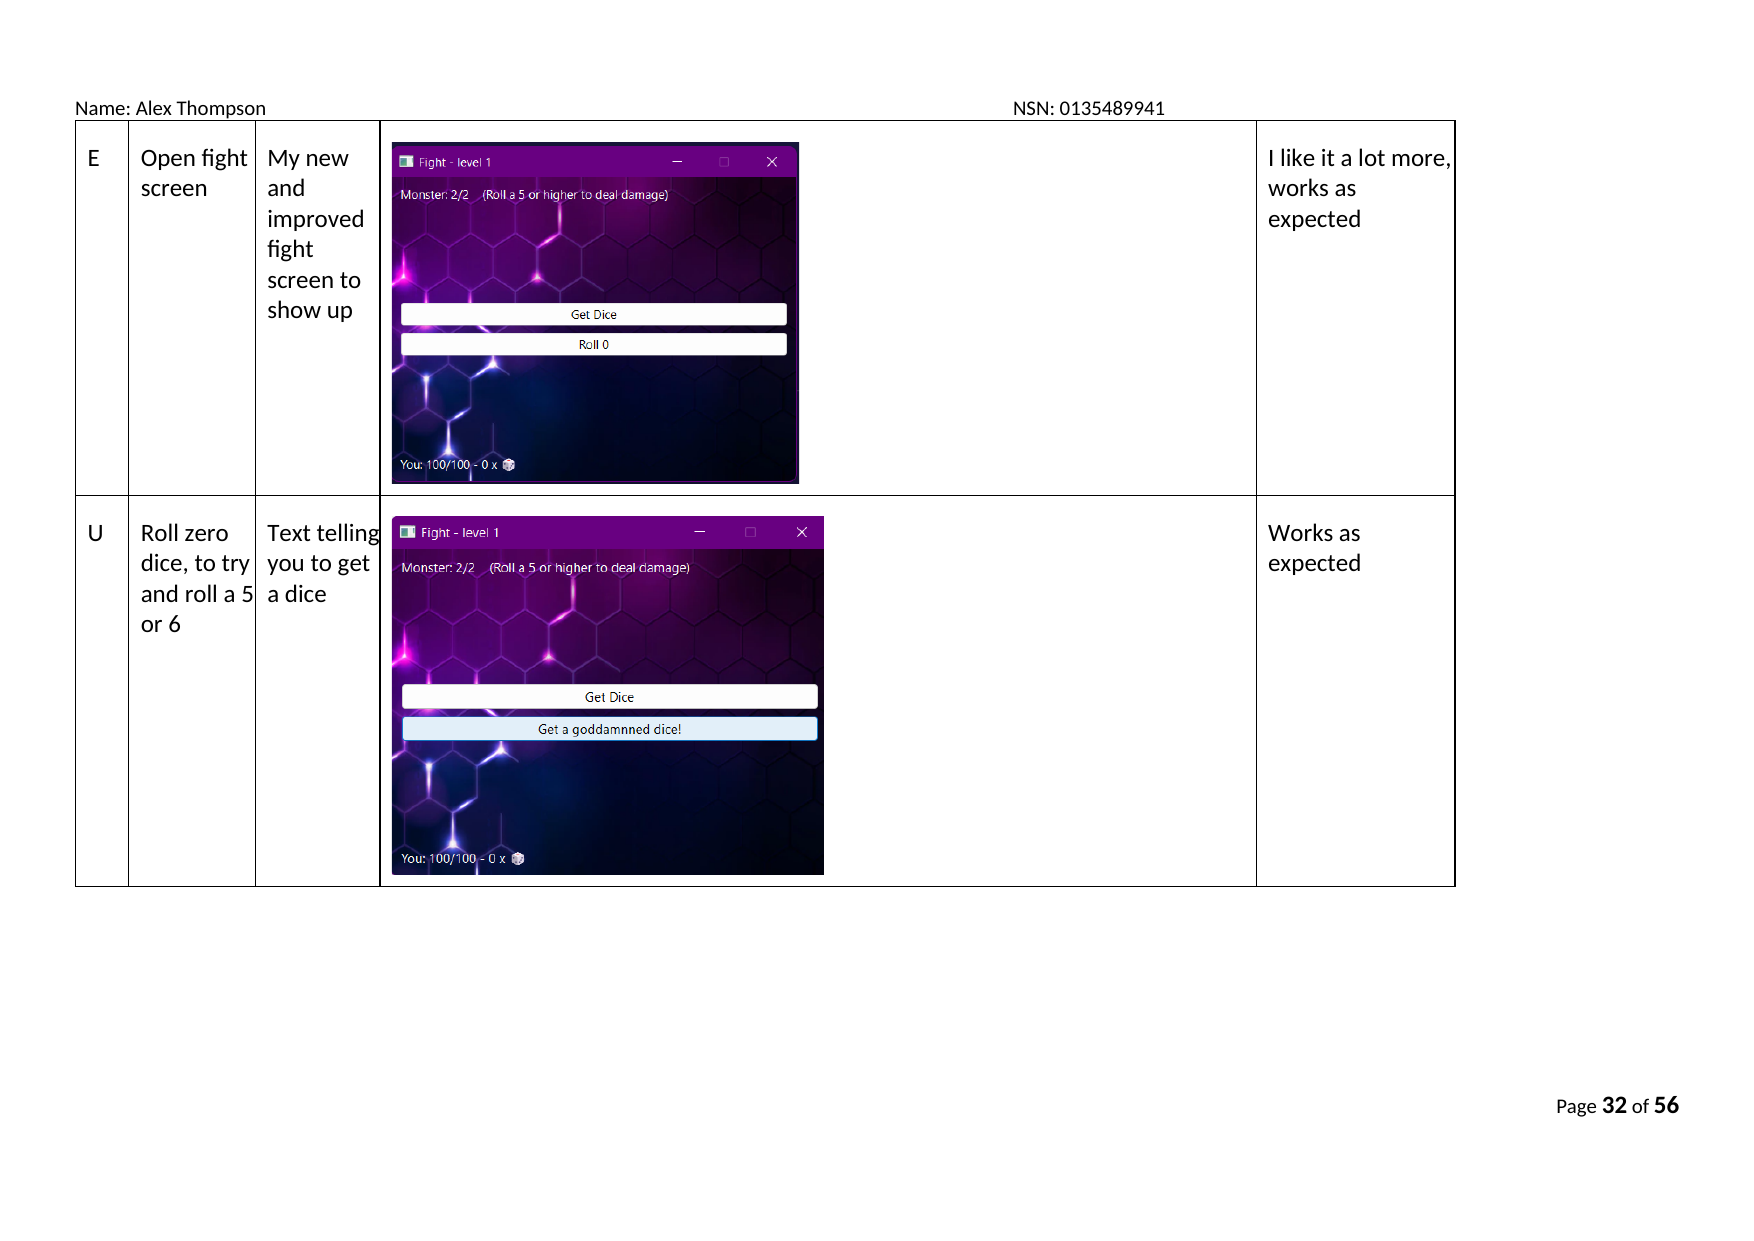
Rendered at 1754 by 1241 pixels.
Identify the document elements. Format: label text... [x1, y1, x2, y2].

table_cell I like it a lot more, works as expected [1257, 121, 1454, 495]
picture [391, 142, 800, 484]
table_cell [381, 496, 1256, 886]
table_cell Roll zero dice, to try and roll a 5 or 6 [129, 496, 255, 886]
table_cell Text telling you to get a dice [256, 496, 379, 886]
table_cell My new and improved fight screen to show up [256, 121, 379, 495]
table_cell Works as expected [1257, 496, 1454, 886]
table_cell U [76, 496, 128, 886]
table_cell E [76, 121, 128, 495]
table_cell Open fight screen [129, 121, 255, 495]
picture [391, 516, 824, 875]
table_cell [381, 121, 1256, 495]
